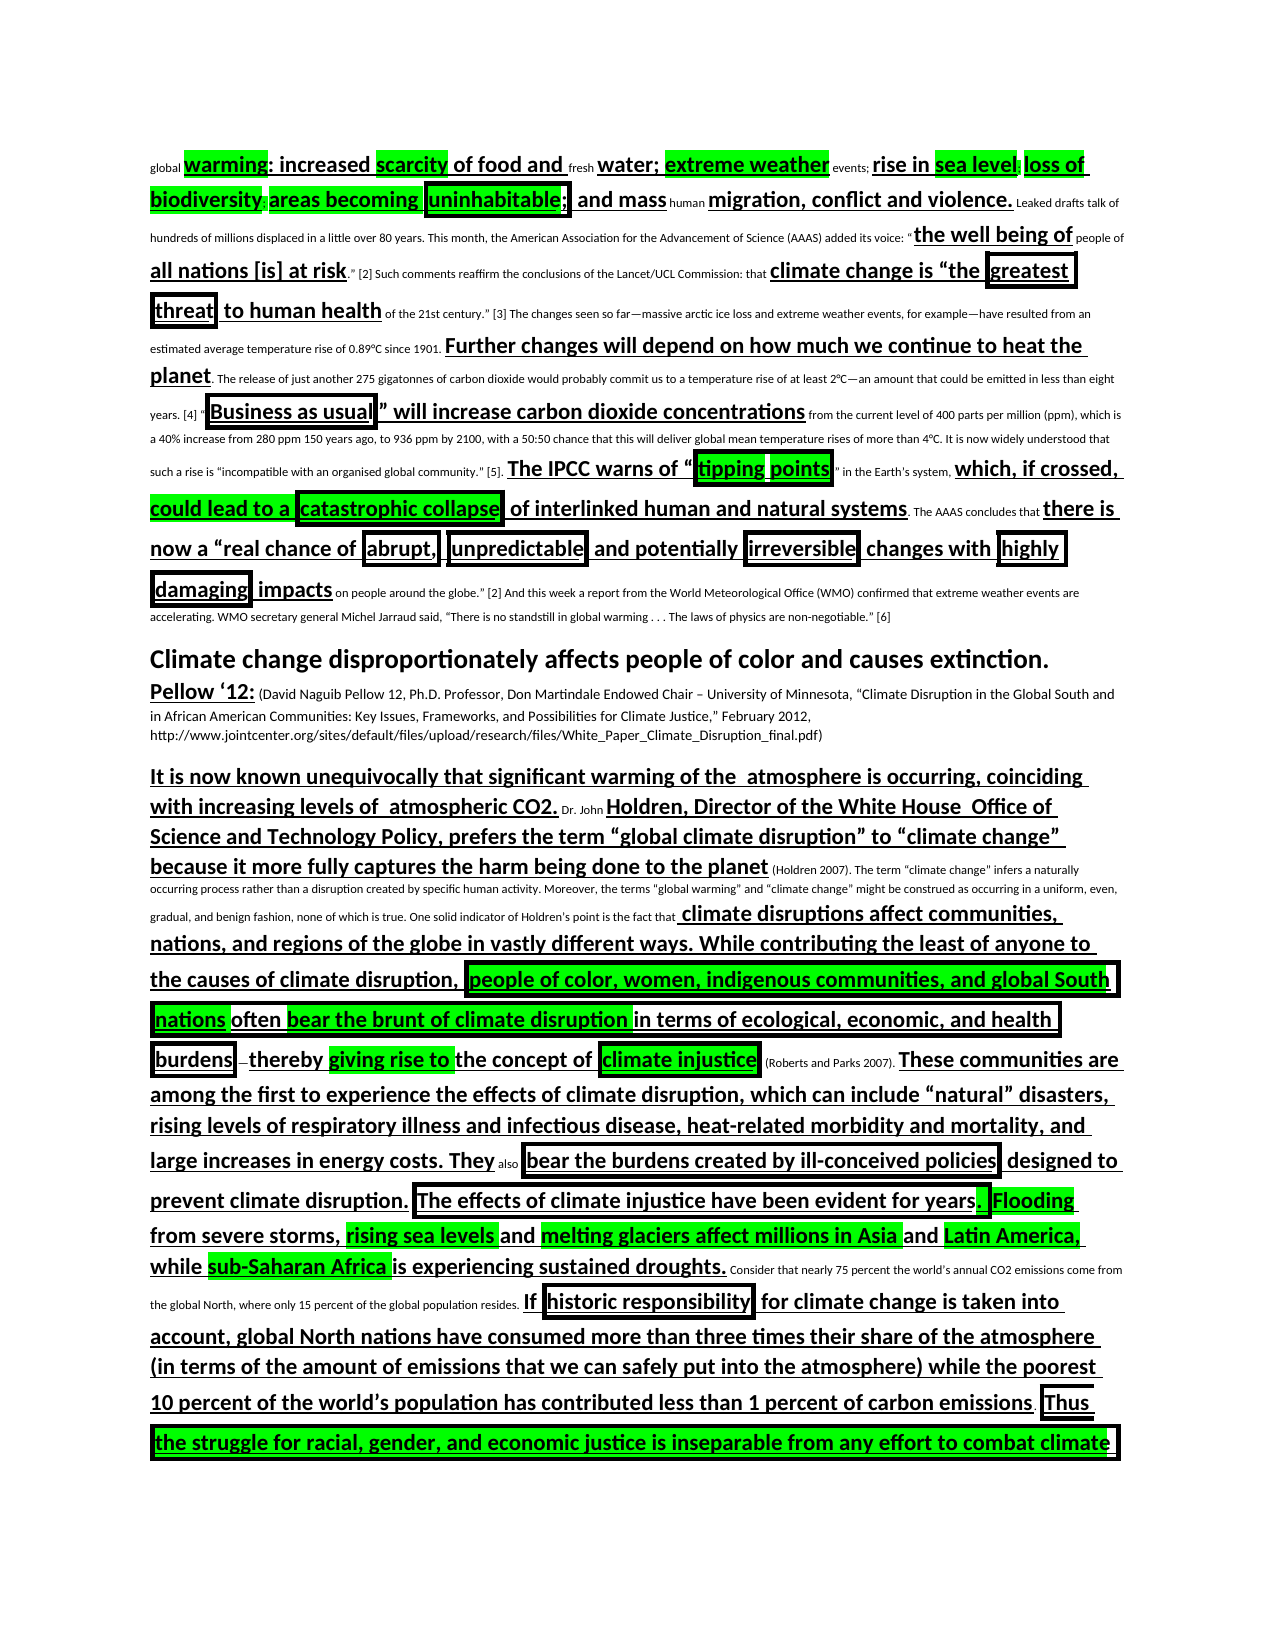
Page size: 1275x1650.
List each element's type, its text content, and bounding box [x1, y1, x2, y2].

subtitle Climate change disproportionately affects people of color and causes extinction. [150, 642, 1125, 675]
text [150, 150, 1125, 624]
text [150, 762, 1125, 1461]
text Pellow ‘12: (David Naguib Pellow 12, Ph.D. Professor, Don Martindale Endowed Chair – University of Minnesota, “Climate Disruption in the Global South and in African American Communities: Key Issues, Frameworks, and Possibilities for Climate Justice,” February 2012, http://www.jointcenter.org/sites/default/files/upload/research/files/White_Paper_Climate_Disruption_final.pdf) [150, 677, 1125, 744]
